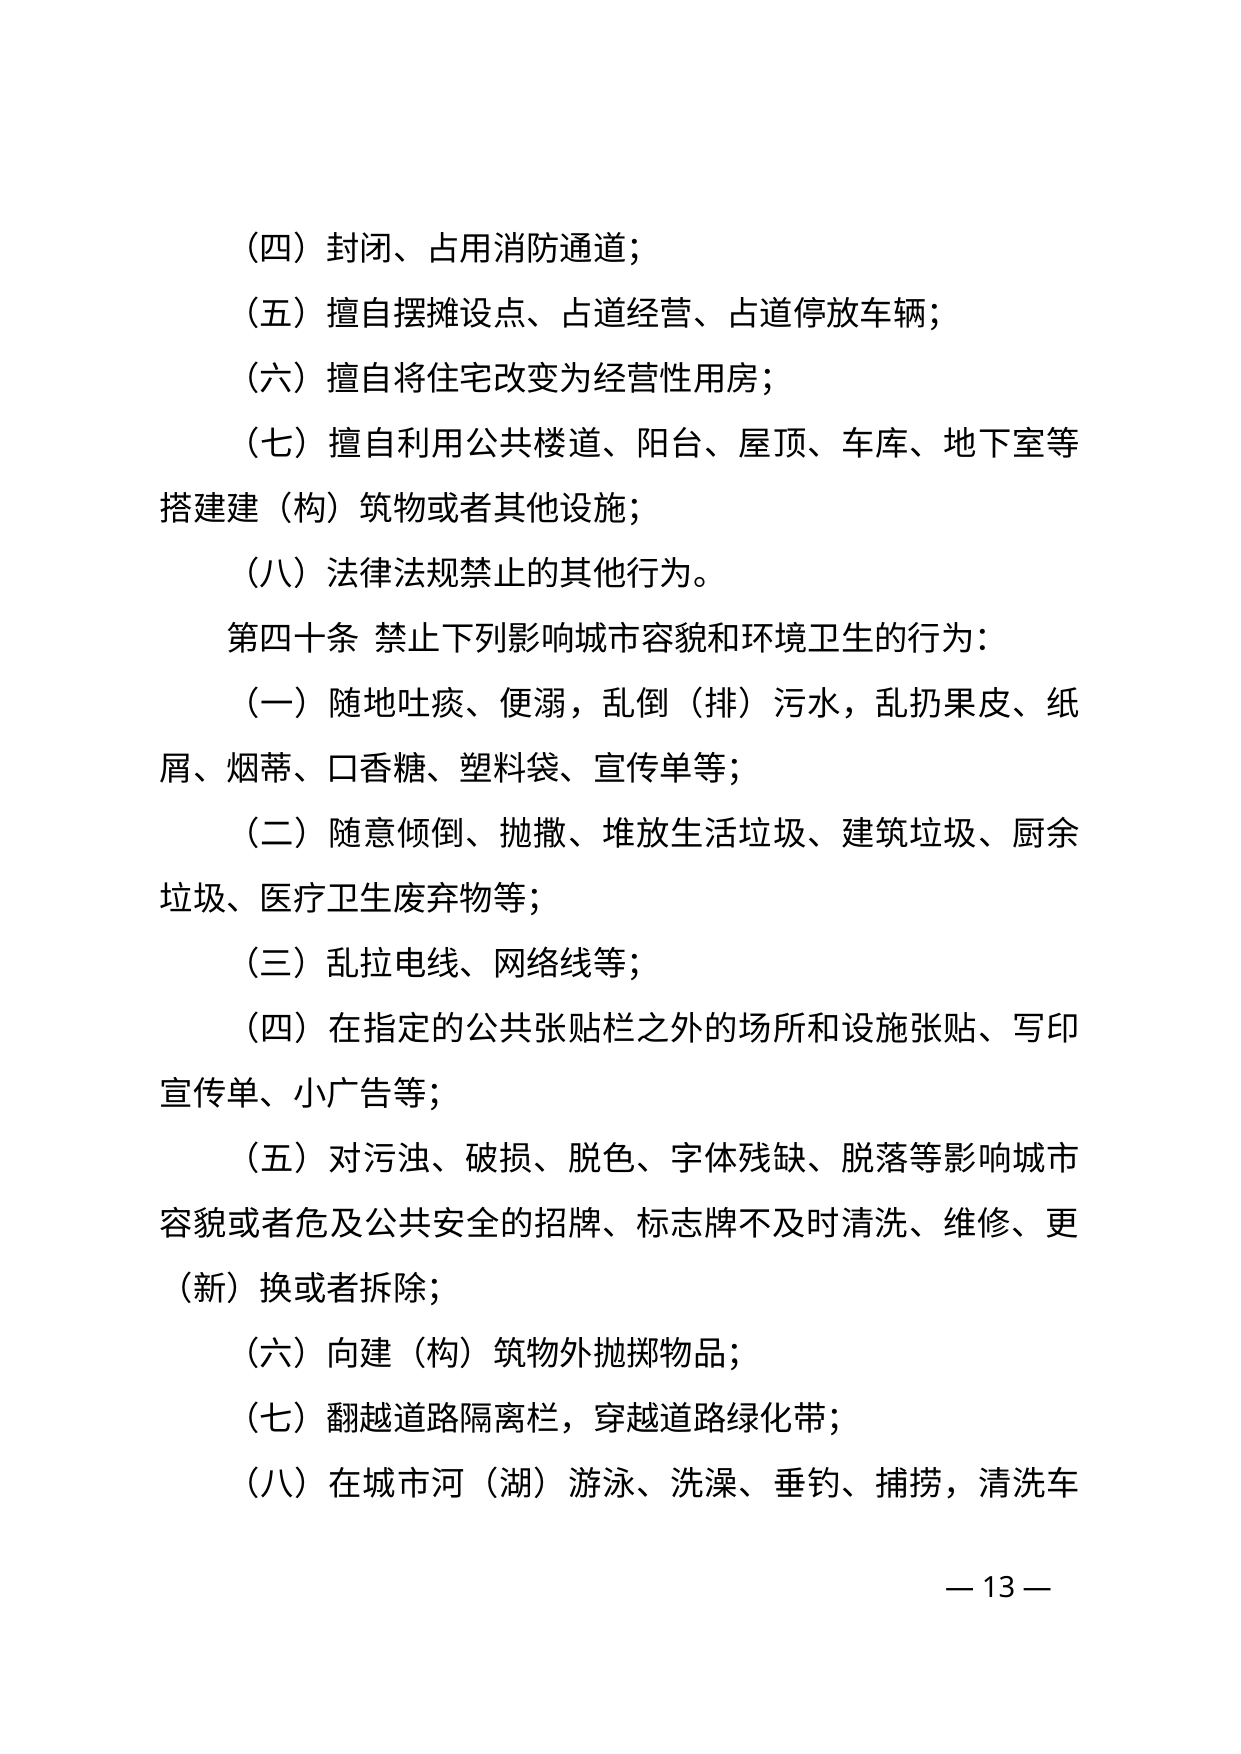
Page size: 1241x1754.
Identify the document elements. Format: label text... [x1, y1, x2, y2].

text （四）封闭、占用消防通道； [159, 214, 1081, 279]
text （一）随地吐痰、便溺，乱倒（排）污水，乱扔果皮、纸屑、烟蒂、口香糖、塑料袋、宣传单等； [159, 669, 1081, 799]
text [159, 1449, 1081, 1514]
text （二）随意倾倒、抛撒、堆放生活垃圾、建筑垃圾、厨余垃圾、医疗卫生废弃物等； [159, 799, 1081, 929]
text （七）擅自利用公共楼道、阳台、屋顶、车库、地下室等搭建建（构）筑物或者其他设施； [159, 409, 1081, 539]
text （五）擅自摆摊设点、占道经营、占道停放车辆； [159, 279, 1081, 344]
text （四）在指定的公共张贴栏之外的场所和设施张贴、写印宣传单、小广告等； [159, 994, 1081, 1124]
text 第四十条 禁止下列影响城市容貌和环境卫生的行为： [159, 604, 1081, 669]
text （五）对污浊、破损、脱色、字体残缺、脱落等影响城市容貌或者危及公共安全的招牌、标志牌不及时清洗、维修、更（新）换或者拆除； [159, 1124, 1081, 1319]
text （六）向建（构）筑物外抛掷物品； [159, 1319, 1081, 1384]
text （三）乱拉电线、网络线等； [159, 929, 1081, 994]
text （七）翻越道路隔离栏，穿越道路绿化带； [159, 1384, 1081, 1449]
text （八）法律法规禁止的其他行为。 [159, 539, 1081, 604]
text （六）擅自将住宅改变为经营性用房； [159, 344, 1081, 409]
